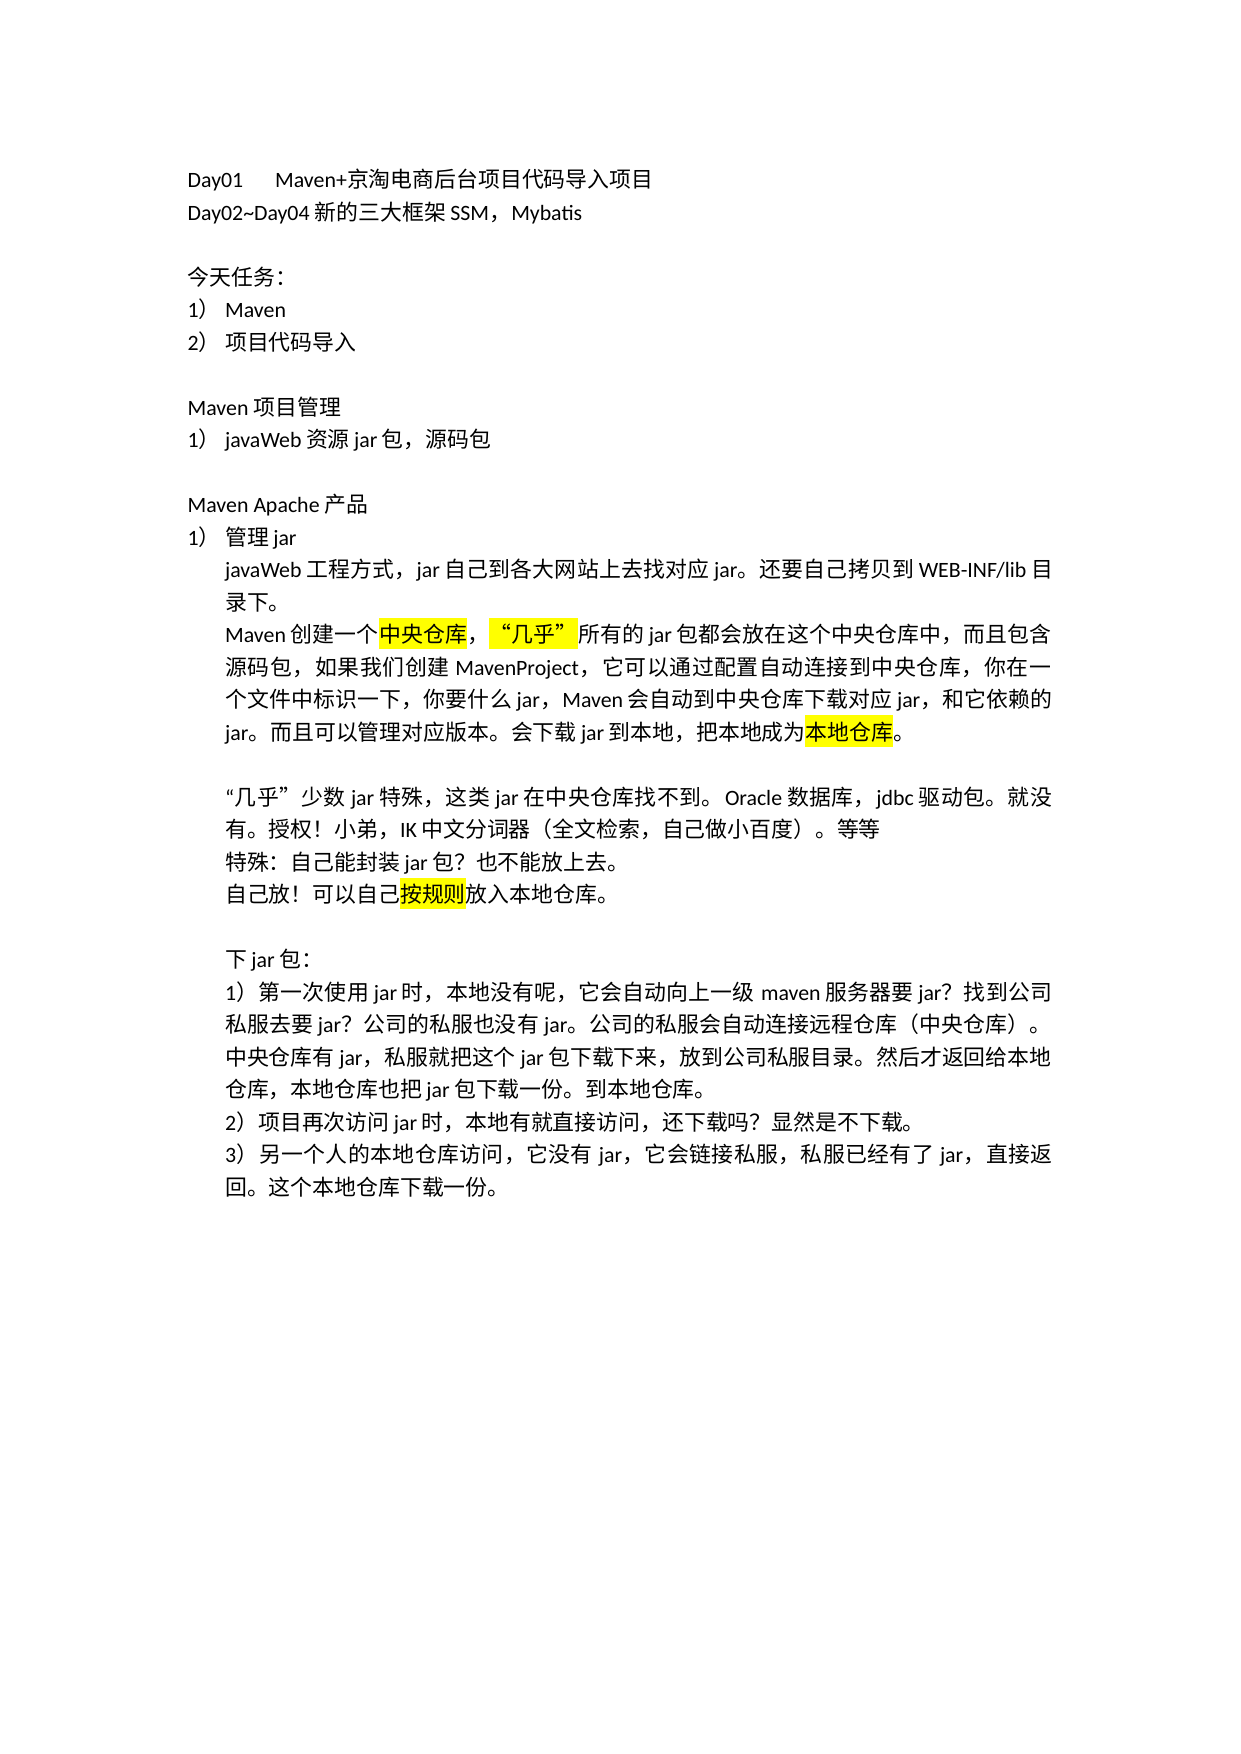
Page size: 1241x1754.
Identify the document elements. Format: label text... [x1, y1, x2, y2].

list 2）项目再次访问jar时，本地有就直接访问，还下载吗？显然是不下载。 [225, 1104, 1053, 1137]
list 下jar包： [225, 942, 1053, 974]
list 管理jar [187, 519, 1053, 552]
list 项目代码导入 [187, 324, 1053, 357]
list Maven [187, 292, 1053, 324]
text Day01 Maven+京淘电商后台项目代码导入项目 [187, 162, 1053, 194]
list 3）另一个人的本地仓库访问，它没有jar，它会链接私服，私服已经有了jar，直接返回。这个本地仓库下载一份。 [225, 1137, 1053, 1202]
text 今天任务： [187, 259, 1053, 292]
list 自己放！可以自己按规则放入本地仓库。 [225, 877, 1053, 909]
text Maven Apache产品 [187, 487, 1053, 519]
list 特殊：自己能封装jar包？也不能放上去。 [225, 844, 1053, 877]
list “几乎”少数jar特殊，这类jar在中央仓库找不到。Oracle数据库，jdbc驱动包。就没有。授权！小弟，IK中文分词器（全文检索，自己做小百度）。等等 [225, 779, 1053, 844]
text Day02~Day04 新的三大框架SSM，Mybatis [187, 194, 1053, 227]
list Maven创建一个中央仓库，“几乎”所有的jar包都会放在这个中央仓库中，而且包含源码包，如果我们创建MavenProject，它可以通过配置自动连接到中央仓库，你在一个文件中标识一下，你要什么jar，Maven会自动到中央仓库下载对应jar，和它依赖的jar。而且可以管理对应版本。会下载jar到本地，把本地成为本地仓库。 [225, 617, 1053, 747]
list 1）第一次使用jar时，本地没有呢，它会自动向上一级maven服务器要jar？找到公司私服去要jar？公司的私服也没有jar。公司的私服会自动连接远程仓库（中央仓库）。中央仓库有jar，私服就把这个jar包下载下来，放到公司私服目录。然后才返回给本地仓库，本地仓库也把jar包下载一份。到本地仓库。 [225, 974, 1053, 1104]
list javaWeb资源jar包，源码包 [187, 422, 1053, 454]
list javaWeb工程方式，jar自己到各大网站上去找对应jar。还要自己拷贝到WEB-INF/lib目录下。 [225, 552, 1053, 617]
text Maven 项目管理 [187, 389, 1053, 422]
